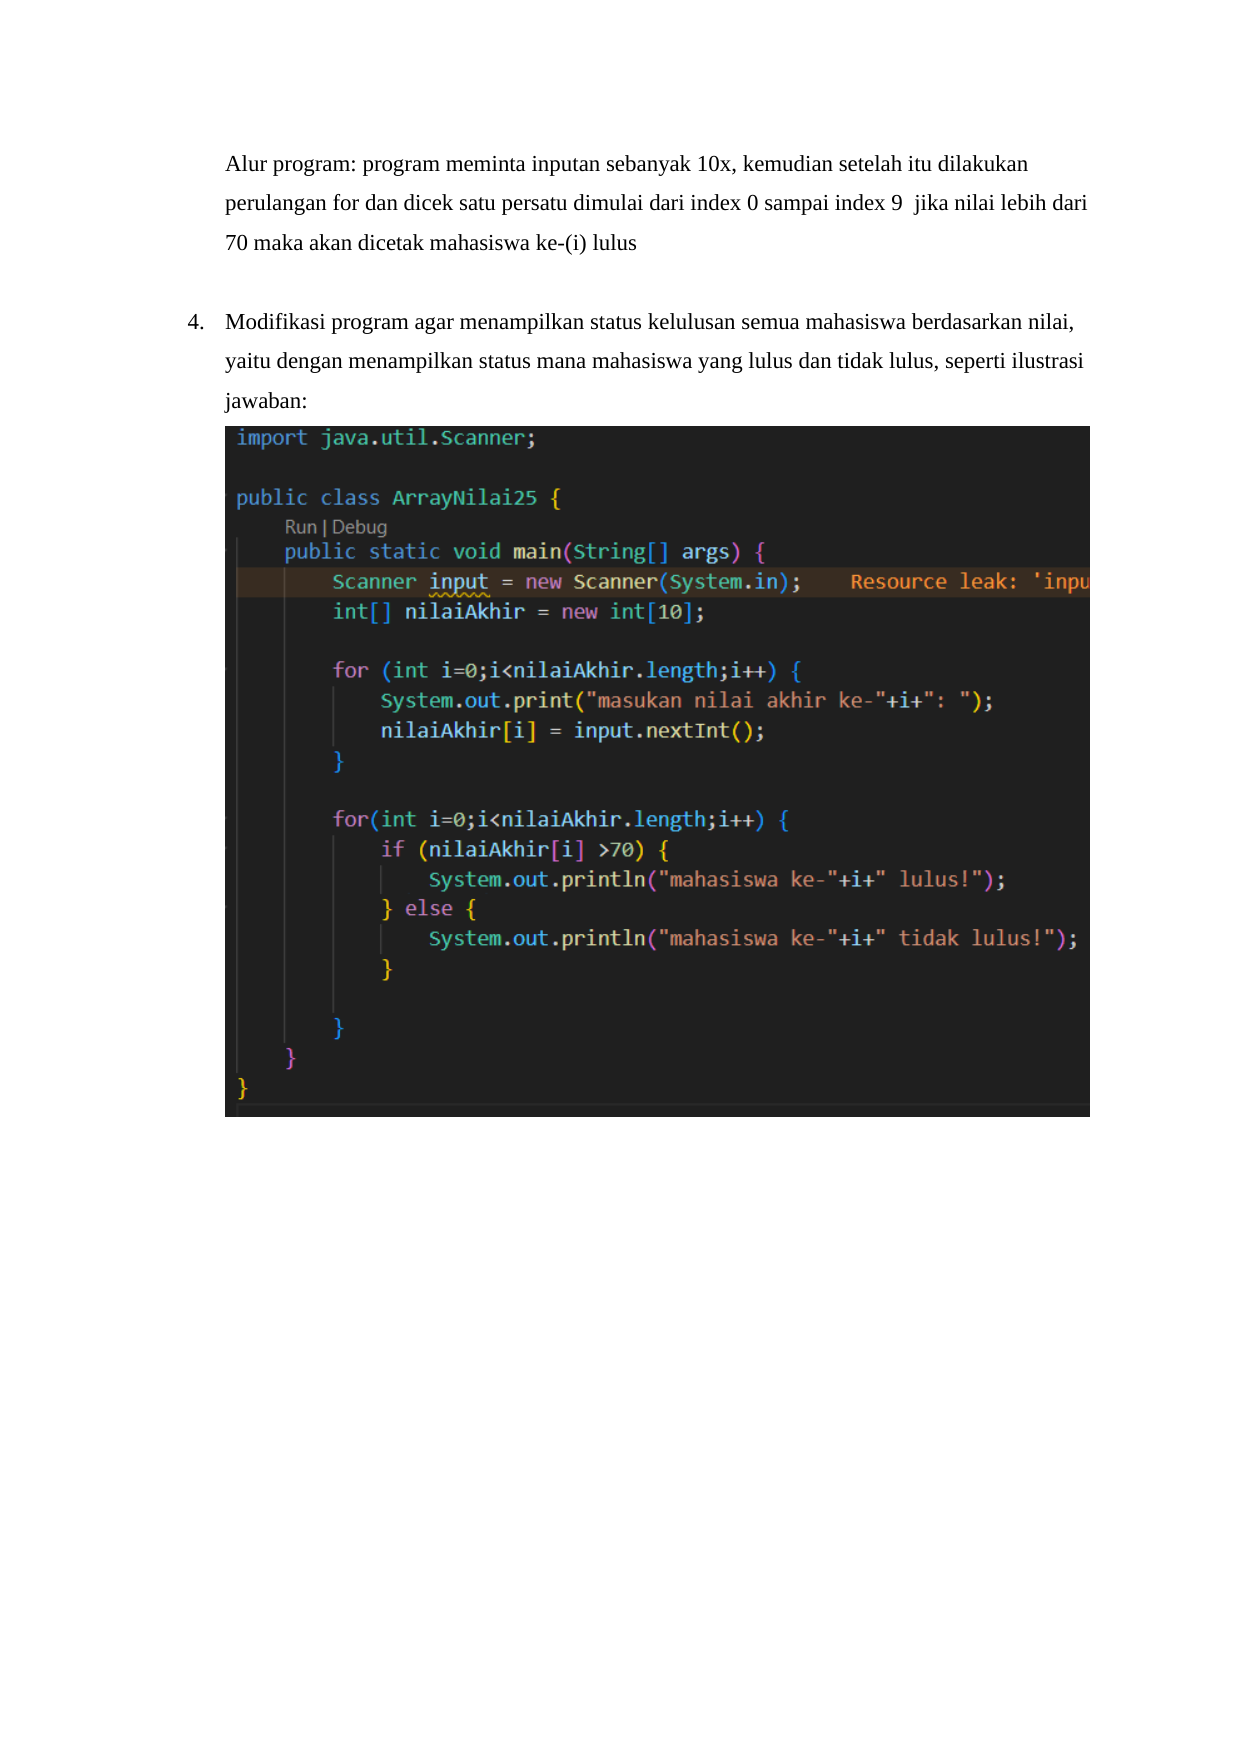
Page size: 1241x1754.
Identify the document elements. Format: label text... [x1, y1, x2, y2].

list Alur program: program meminta inputan sebanyak 10x, kemudian setelah itu dilakukan perulangan for dan dicek satu persatu dimulai dari index 0 sampai index 9 jika nilai lebih dari 70 maka akan dicetak mahasiswa ke-(i) lulus [225, 150, 1090, 255]
list Modifikasi program agar menampilkan status kelulusan semua mahasiswa berdasarkan nilai, yaitu dengan menampilkan status mana mahasiswa yang lulus dan tidak lulus, seperti ilustrasi jawaban: [187, 308, 1090, 413]
picture [225, 426, 1090, 1117]
